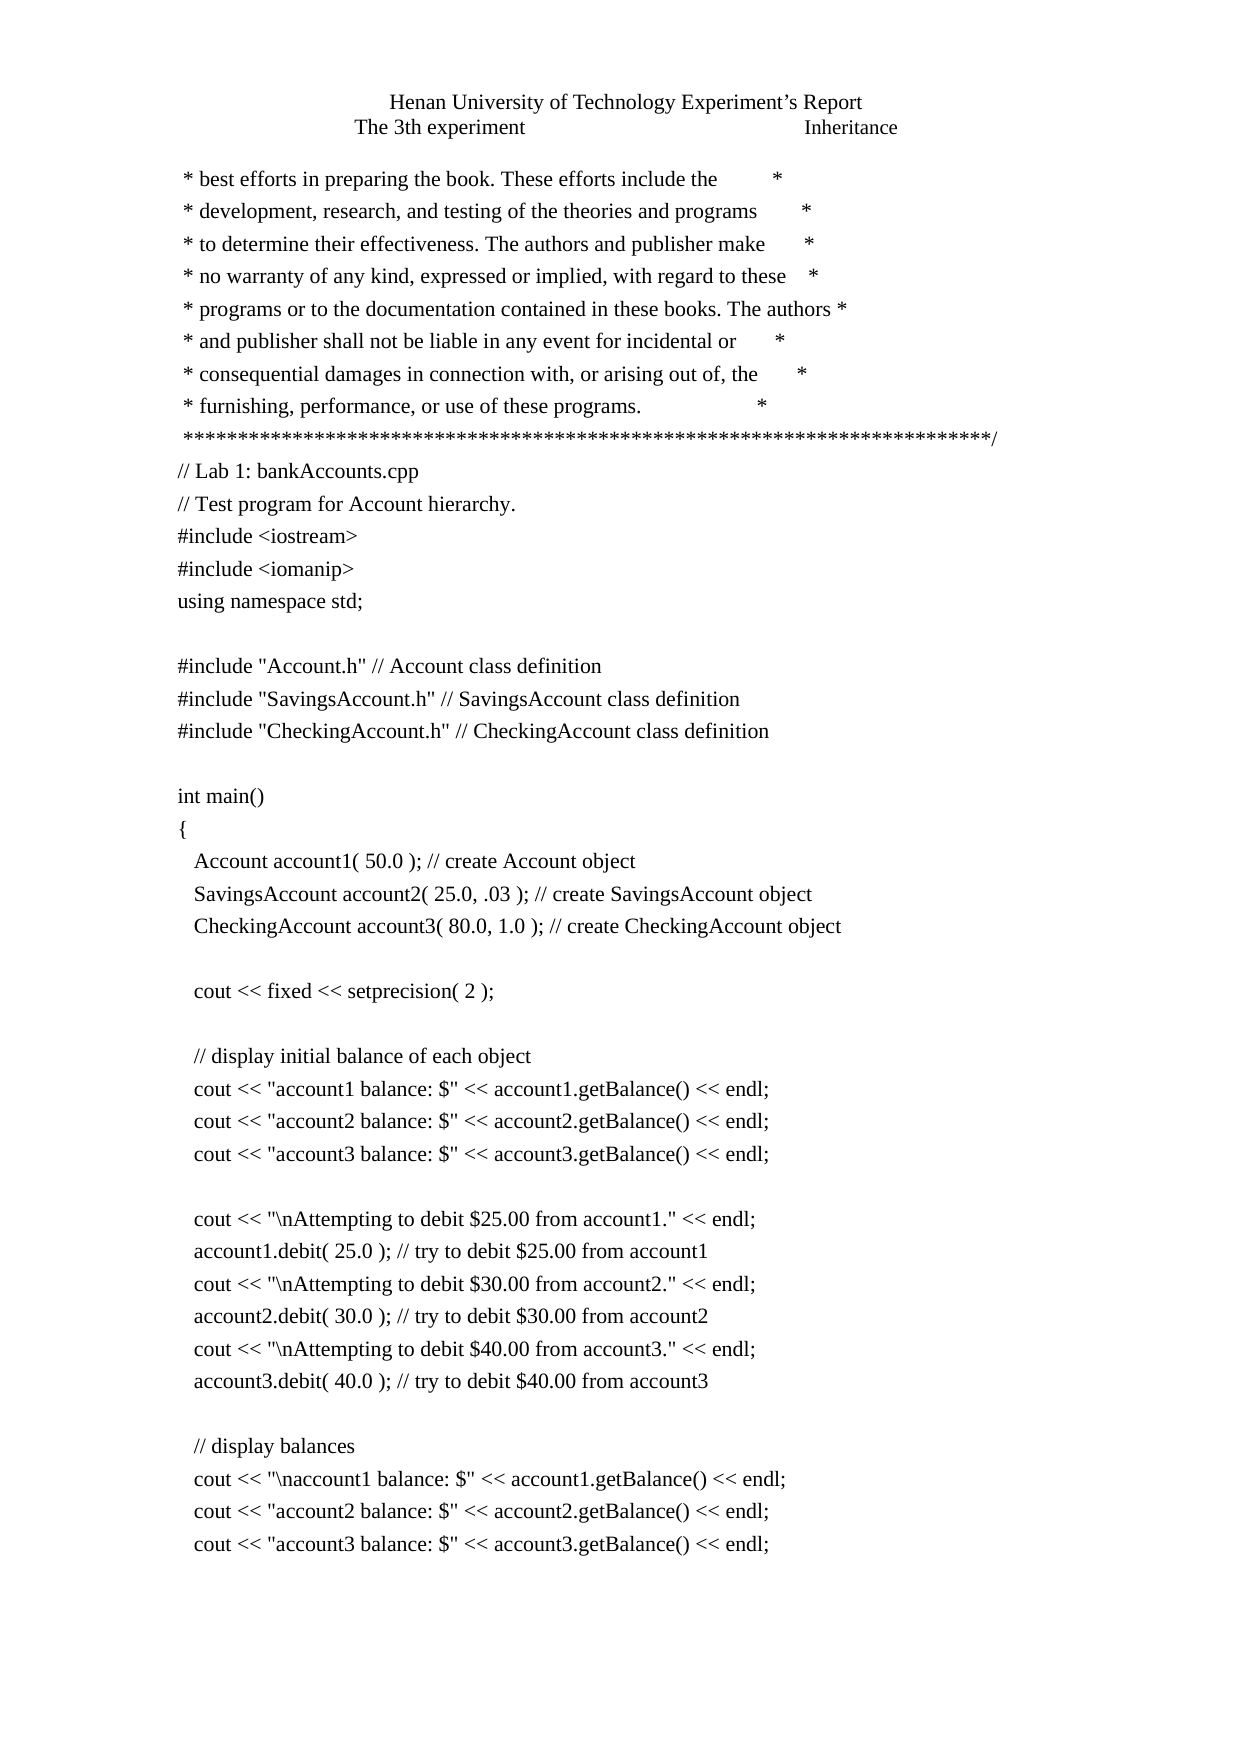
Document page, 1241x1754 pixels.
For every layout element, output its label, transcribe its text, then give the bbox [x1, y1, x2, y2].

text * and publisher shall not be liable in any event for incidental or * [177, 324, 1075, 357]
text CheckingAccount account3( 80.0, 1.0 ); // create CheckingAccount object [177, 909, 1075, 942]
text // display initial balance of each object [177, 1039, 1075, 1072]
text cout << "account3 balance: $" << account3.getBalance() << endl; [177, 1137, 1075, 1169]
text * consequential damages in connection with, or arising out of, the * [177, 357, 1075, 389]
text * development, research, and testing of the theories and programs * [177, 194, 1075, 227]
text account2.debit( 30.0 ); // try to debit $30.00 from account2 [177, 1299, 1075, 1332]
text cout << "account3 balance: $" << account3.getBalance() << endl; [177, 1527, 1075, 1559]
text * to determine their effectiveness. The authors and publisher make * [177, 227, 1075, 259]
text * best efforts in preparing the book. These efforts include the * [177, 162, 1075, 194]
text * no warranty of any kind, expressed or implied, with regard to these * [177, 259, 1075, 292]
text cout << "\nAttempting to debit $25.00 from account1." << endl; [177, 1202, 1075, 1234]
text cout << fixed << setprecision( 2 ); [177, 974, 1075, 1007]
text cout << "account1 balance: $" << account1.getBalance() << endl; [177, 1072, 1075, 1104]
text **************************************************************************/ [177, 422, 1075, 454]
text cout << "account2 balance: $" << account2.getBalance() << endl; [177, 1494, 1075, 1527]
text account3.debit( 40.0 ); // try to debit $40.00 from account3 [177, 1364, 1075, 1397]
text { [177, 812, 1075, 844]
text #include <iomanip> [177, 552, 1075, 584]
text // Lab 1: bankAccounts.cpp [177, 454, 1075, 487]
text #include "SavingsAccount.h" // SavingsAccount class definition [177, 682, 1075, 714]
text SavingsAccount account2( 25.0, .03 ); // create SavingsAccount object [177, 877, 1075, 909]
text int main() [177, 779, 1075, 812]
text cout << "account2 balance: $" << account2.getBalance() << endl; [177, 1104, 1075, 1137]
text * programs or to the documentation contained in these books. The authors * [177, 292, 1075, 324]
text * furnishing, performance, or use of these programs. * [177, 389, 1075, 422]
text using namespace std; [177, 584, 1075, 617]
text cout << "\nAttempting to debit $30.00 from account2." << endl; [177, 1267, 1075, 1299]
text cout << "\nAttempting to debit $40.00 from account3." << endl; [177, 1332, 1075, 1364]
text Account account1( 50.0 ); // create Account object [177, 844, 1075, 877]
text // Test program for Account hierarchy. [177, 487, 1075, 519]
text #include "CheckingAccount.h" // CheckingAccount class definition [177, 714, 1075, 747]
text account1.debit( 25.0 ); // try to debit $25.00 from account1 [177, 1234, 1075, 1267]
text // display balances [177, 1429, 1075, 1462]
text #include "Account.h" // Account class definition [177, 649, 1075, 682]
text #include <iostream> [177, 519, 1075, 552]
text cout << "\naccount1 balance: $" << account1.getBalance() << endl; [177, 1462, 1075, 1494]
